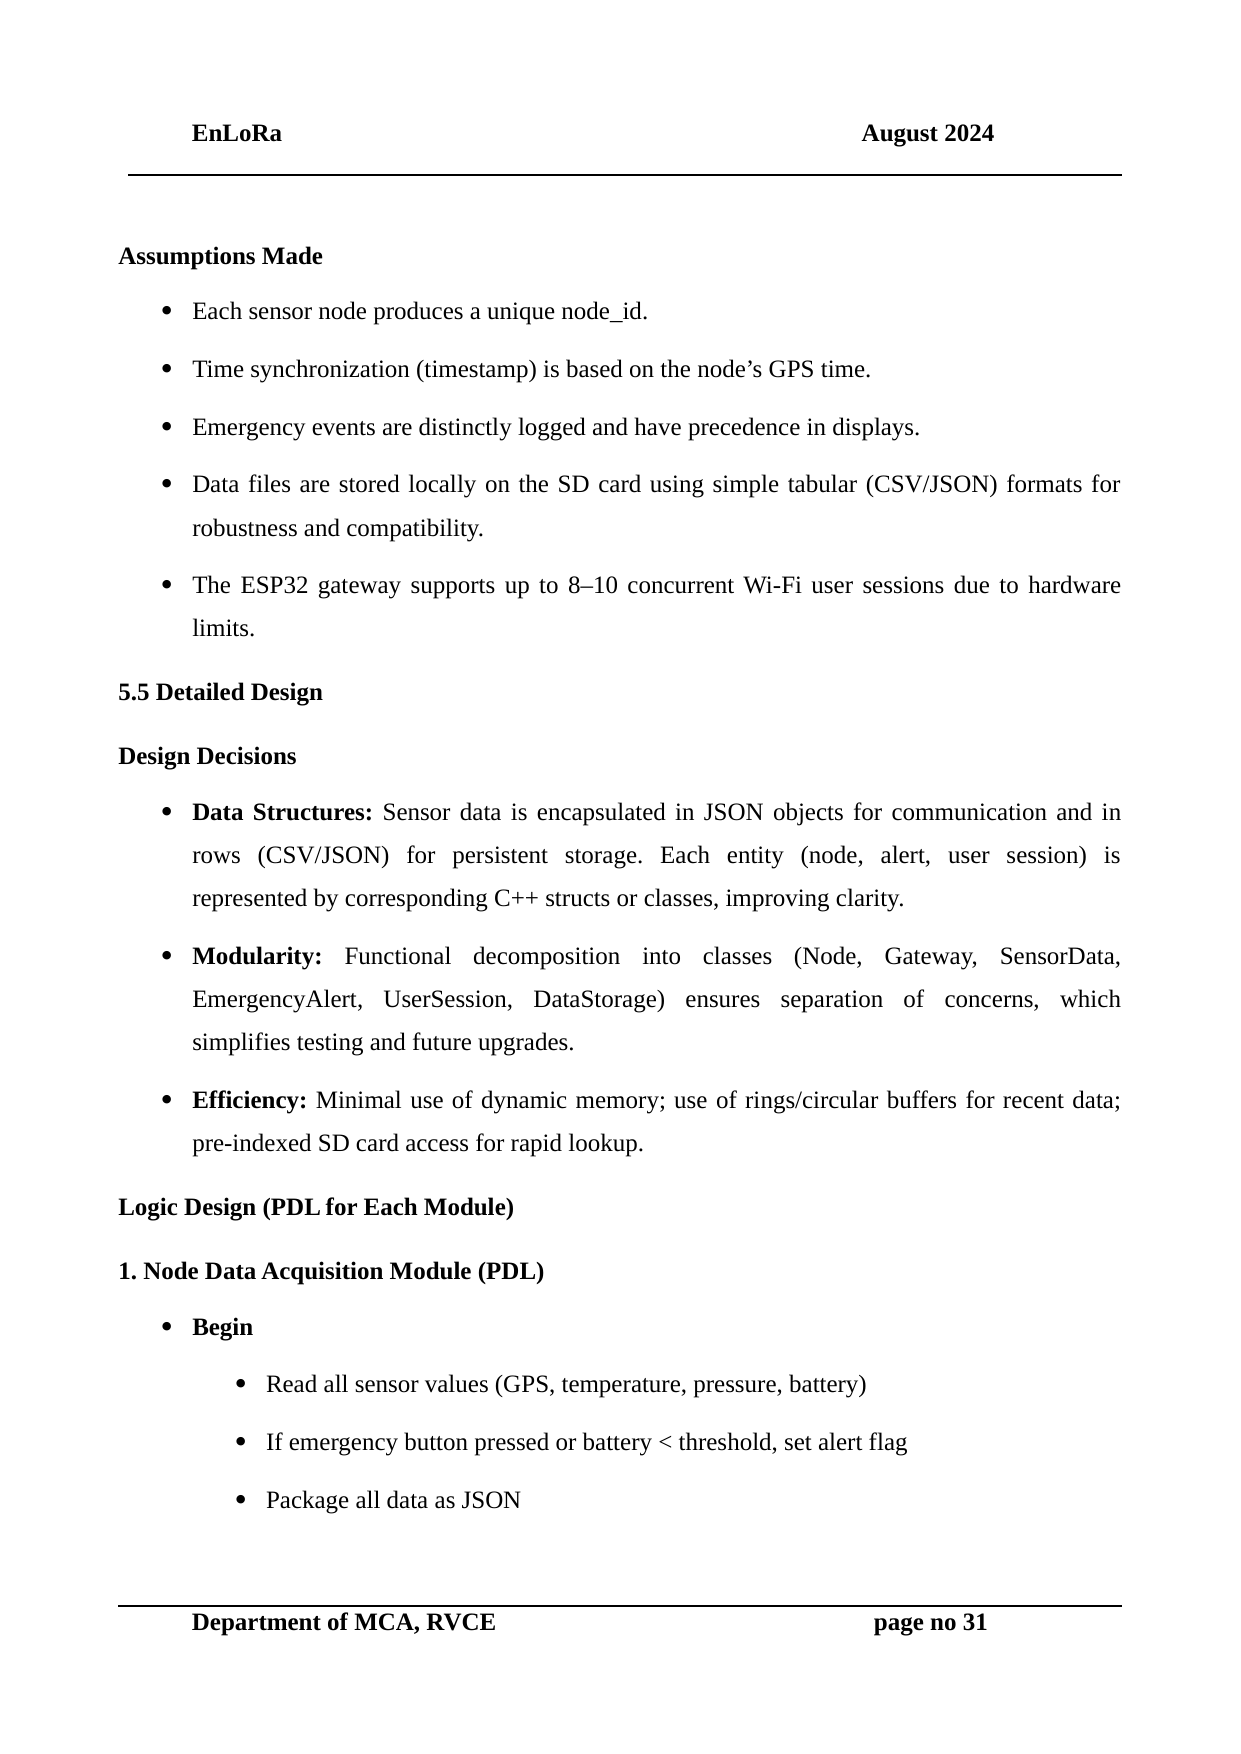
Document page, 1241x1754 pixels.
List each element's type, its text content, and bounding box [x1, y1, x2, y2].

list The ESP32 gateway supports up to 8–10 concurrent Wi-Fi user sessions due to hardware limits. [162, 570, 1122, 642]
list If emergency button pressed or battery < threshold, set alert flag [236, 1427, 1122, 1456]
list Emergency events are distinctly logged and have precedence in displays. [162, 412, 1122, 441]
list Package all data as JSON [236, 1485, 1122, 1513]
subtitle Logic Design (PDL for Each Module) [118, 1192, 1122, 1221]
subtitle 5.5 Detailed Design [118, 677, 1122, 706]
list Read all sensor values (GPS, temperature, pressure, battery) [236, 1369, 1122, 1398]
list Begin [162, 1312, 1122, 1340]
list Each sensor node produces a unique node_id. [162, 296, 1122, 325]
subtitle Assumptions Made [118, 241, 1122, 269]
subtitle Design Decisions [118, 741, 1122, 770]
list Data files are stored locally on the SD card using simple tabular (CSV/JSON) formats for robustness and compatibility. [162, 469, 1122, 541]
list Modularity: Functional decomposition into classes (Node, Gateway, SensorData, EmergencyAlert, UserSession, DataStorage) ensures separation of concerns, which simplifies testing and future upgrades. [162, 941, 1122, 1056]
subtitle 1. Node Data Acquisition Module (PDL) [118, 1256, 1122, 1285]
list Data Structures: Sensor data is encapsulated in JSON objects for communication and in rows (CSV/JSON) for persistent storage. Each entity (node, alert, user session) is represented by corresponding C++ structs or classes, improving clarity. [162, 797, 1122, 912]
list Efficiency: Minimal use of dynamic memory; use of rings/circular buffers for recent data; pre-indexed SD card access for rapid lookup. [162, 1085, 1122, 1157]
list Time synchronization (timestamp) is based on the node’s GPS time. [162, 354, 1122, 383]
